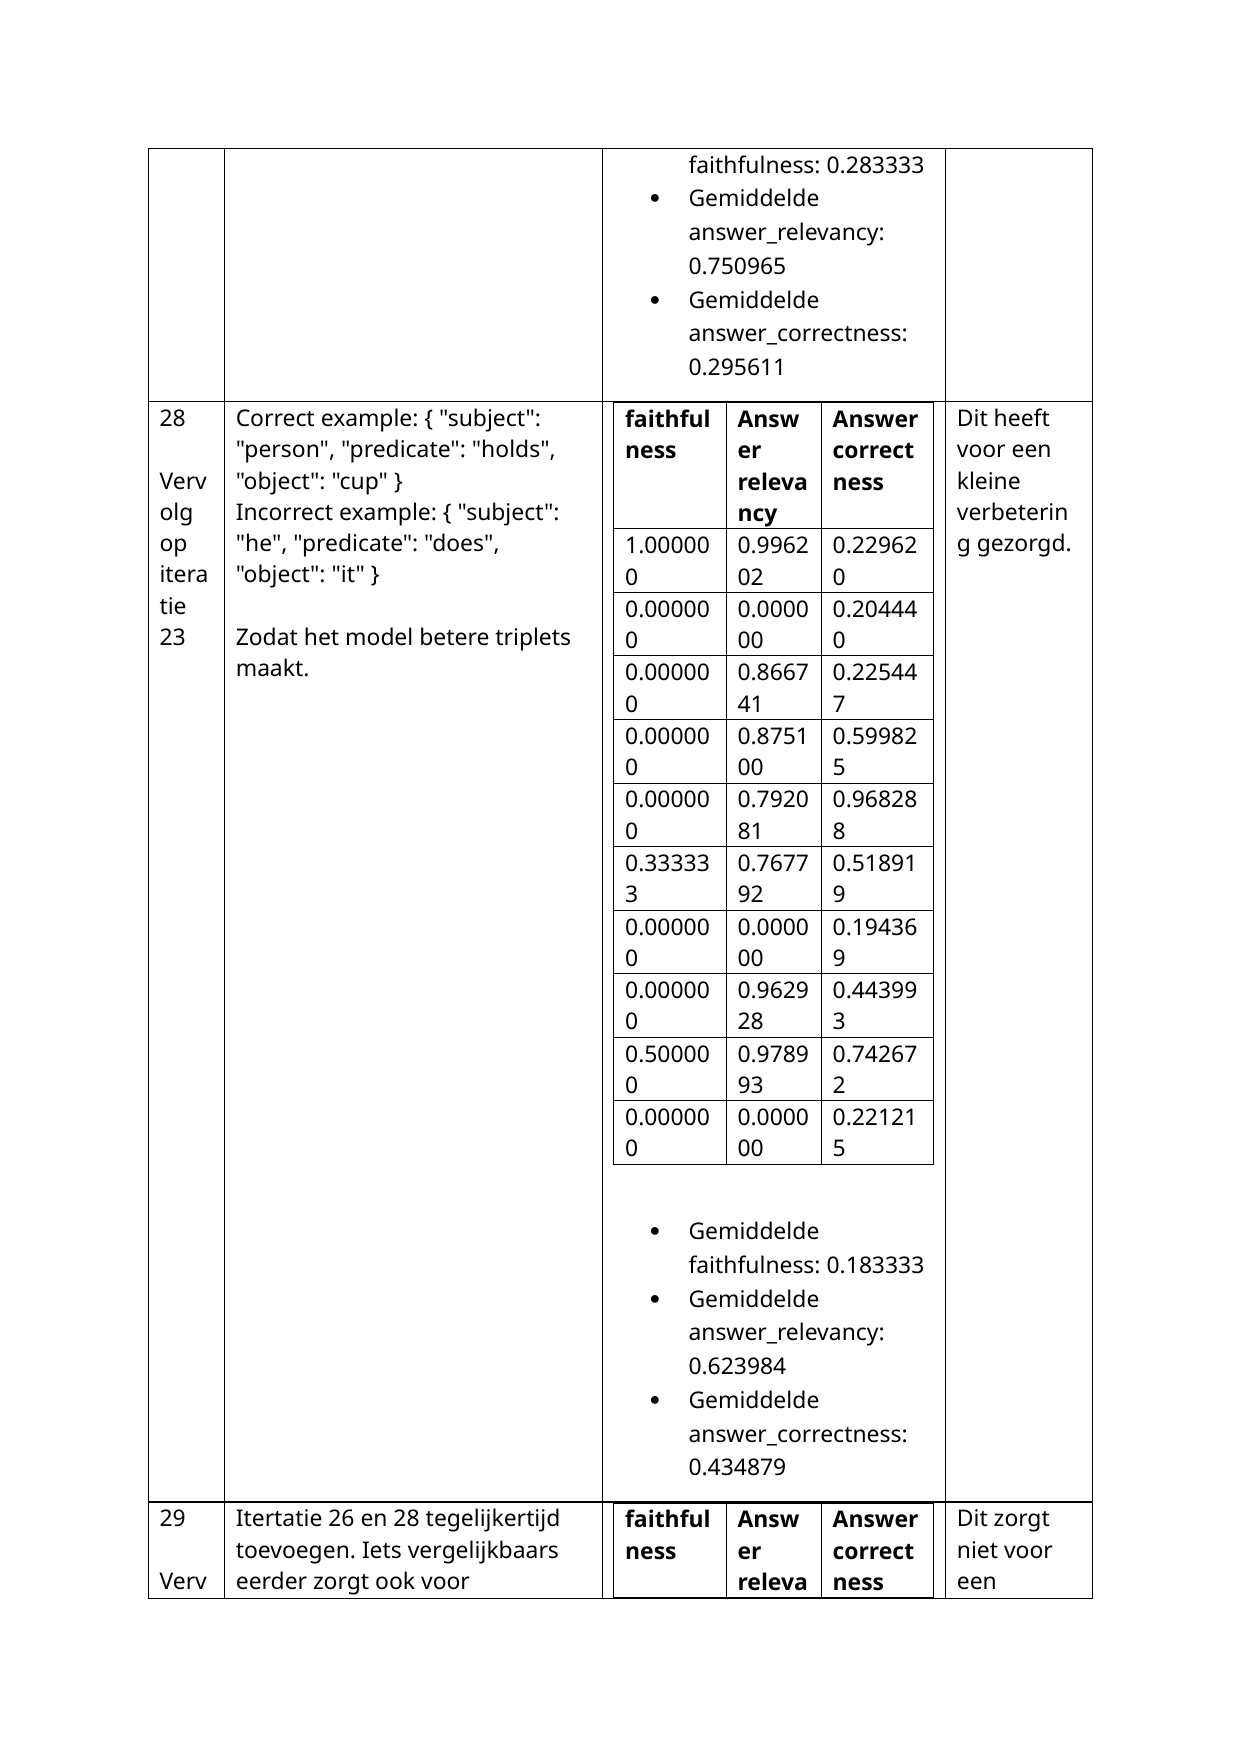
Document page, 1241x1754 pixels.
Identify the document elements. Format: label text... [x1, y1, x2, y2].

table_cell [603, 149, 945, 401]
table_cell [149, 1503, 224, 1598]
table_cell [946, 149, 1092, 401]
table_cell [225, 1503, 602, 1598]
table_cell Correct example: { "subject": "person", "predicate": "holds", "object": "cup" } Incorrect example: { "subject": "he", "predicate": "does", "object": "it" } Zodat het model betere triplets maakt. [225, 402, 602, 1501]
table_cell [946, 1503, 1092, 1598]
table_cell Gemiddelde faithfulness: 0.3 Gemiddelde answer_relevancy: 0.739636 Gemiddelde answer_correctness: 0.308563 [727, 1504, 821, 1597]
table_cell Dit heeft voor een kleine verbetering gezorgd. [946, 402, 1092, 1501]
table_cell 28 Vervolg op iteratie 23 [149, 402, 224, 1501]
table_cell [225, 149, 602, 401]
table_cell Gemiddelde faithfulness: 0.3 Gemiddelde answer_relevancy: 0.739636 Gemiddelde answer_correctness: 0.308563 [614, 1504, 726, 1597]
table_cell Gemiddelde faithfulness: 0.3 Gemiddelde answer_relevancy: 0.739636 Gemiddelde answer_correctness: 0.308563 [822, 1504, 933, 1597]
table_cell Gemiddelde faithfulness: 0.183333 Gemiddelde answer_relevancy: 0.623984 Gemiddelde answer_correctness: 0.434879 [603, 402, 945, 1501]
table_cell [149, 149, 224, 401]
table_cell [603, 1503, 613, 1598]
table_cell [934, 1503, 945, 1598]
